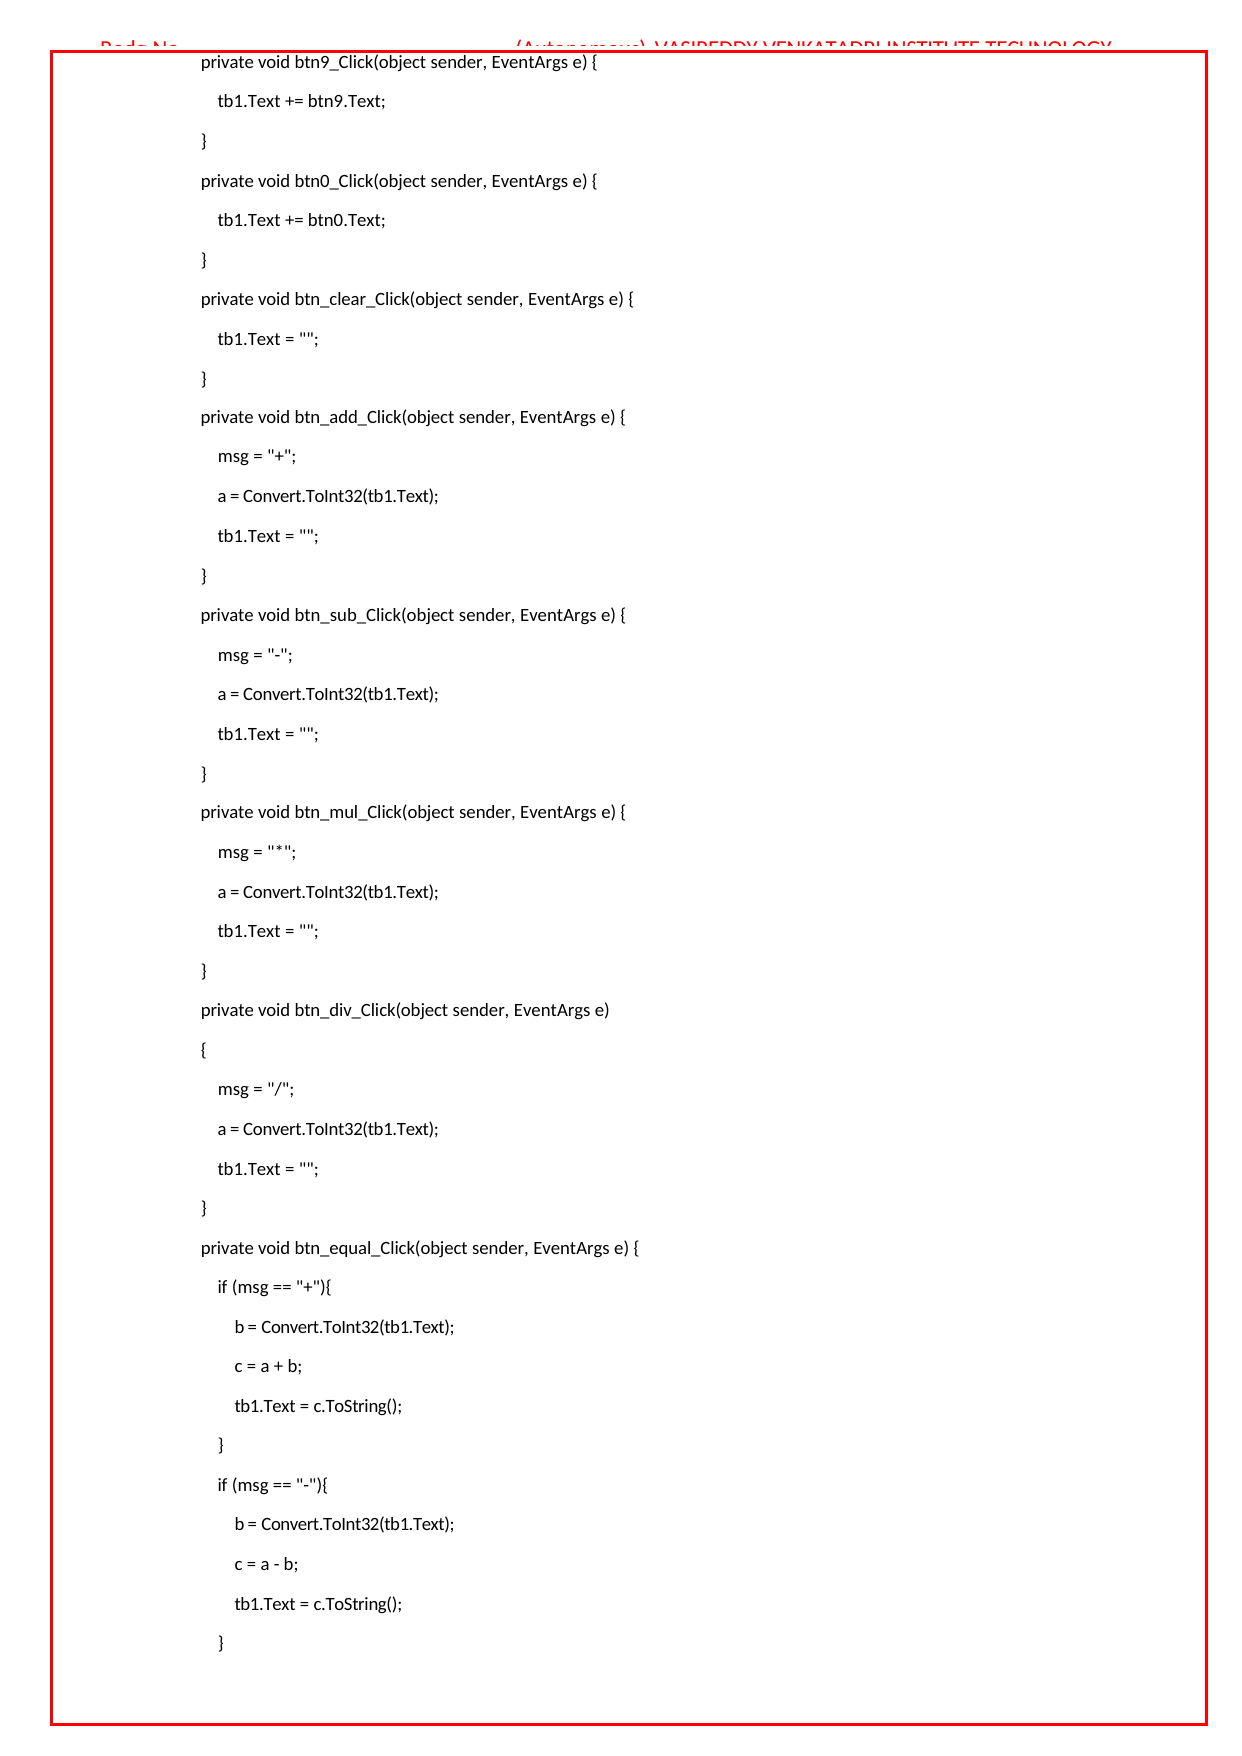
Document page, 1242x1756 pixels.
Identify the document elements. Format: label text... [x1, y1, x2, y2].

text private void btn_mul_Click(object sender, EventArgs e) { msg = "*"; [200, 800, 632, 863]
text } [218, 1433, 1205, 1456]
text } [201, 1197, 1205, 1219]
text private void btn_clear_Click(object sender, EventArgs e) { tb1.Text = ""; [201, 287, 667, 350]
text { [201, 1038, 1205, 1061]
text tb1.Text = c.ToString(); [234, 1394, 1205, 1417]
text private void btn0_Click(object sender, EventArgs e) { tb1.Text += btn0.Text; [201, 169, 632, 231]
text } [201, 367, 1205, 389]
text } [201, 248, 1205, 271]
text if (msg == "-"){ [217, 1473, 1205, 1496]
text tb1.Text += btn9.Text; [217, 89, 1205, 112]
text a = Convert.ToInt32(tb1.Text); tb1.Text = ""; [217, 683, 441, 745]
text a = Convert.ToInt32(tb1.Text); tb1.Text = ""; [217, 484, 441, 547]
text a = Convert.ToInt32(tb1.Text); tb1.Text = ""; [217, 880, 441, 942]
text b = Convert.ToInt32(tb1.Text); c = a + b; [234, 1315, 459, 1377]
text b = Convert.ToInt32(tb1.Text); c = a - b; [234, 1512, 459, 1575]
text } [201, 762, 1205, 785]
text } [201, 959, 1205, 982]
text msg = "/"; [218, 1077, 1205, 1100]
text private void btn_div_Click(object sender, EventArgs e) [201, 998, 1205, 1021]
text private void btn_equal_Click(object sender, EventArgs e) { if (msg == "+"){ [201, 1236, 641, 1298]
text a = Convert.ToInt32(tb1.Text); tb1.Text = ""; [217, 1117, 441, 1179]
text private void btn_add_Click(object sender, EventArgs e) { msg = "+"; [200, 406, 632, 467]
text } [201, 564, 1205, 587]
text } [218, 1631, 1205, 1654]
text private void btn_sub_Click(object sender, EventArgs e) { msg = "-"; [200, 603, 632, 666]
text tb1.Text = c.ToString(); [234, 1592, 1205, 1615]
text } [201, 129, 1205, 152]
text private void btn9_Click(object sender, EventArgs e) { [201, 53, 1205, 73]
